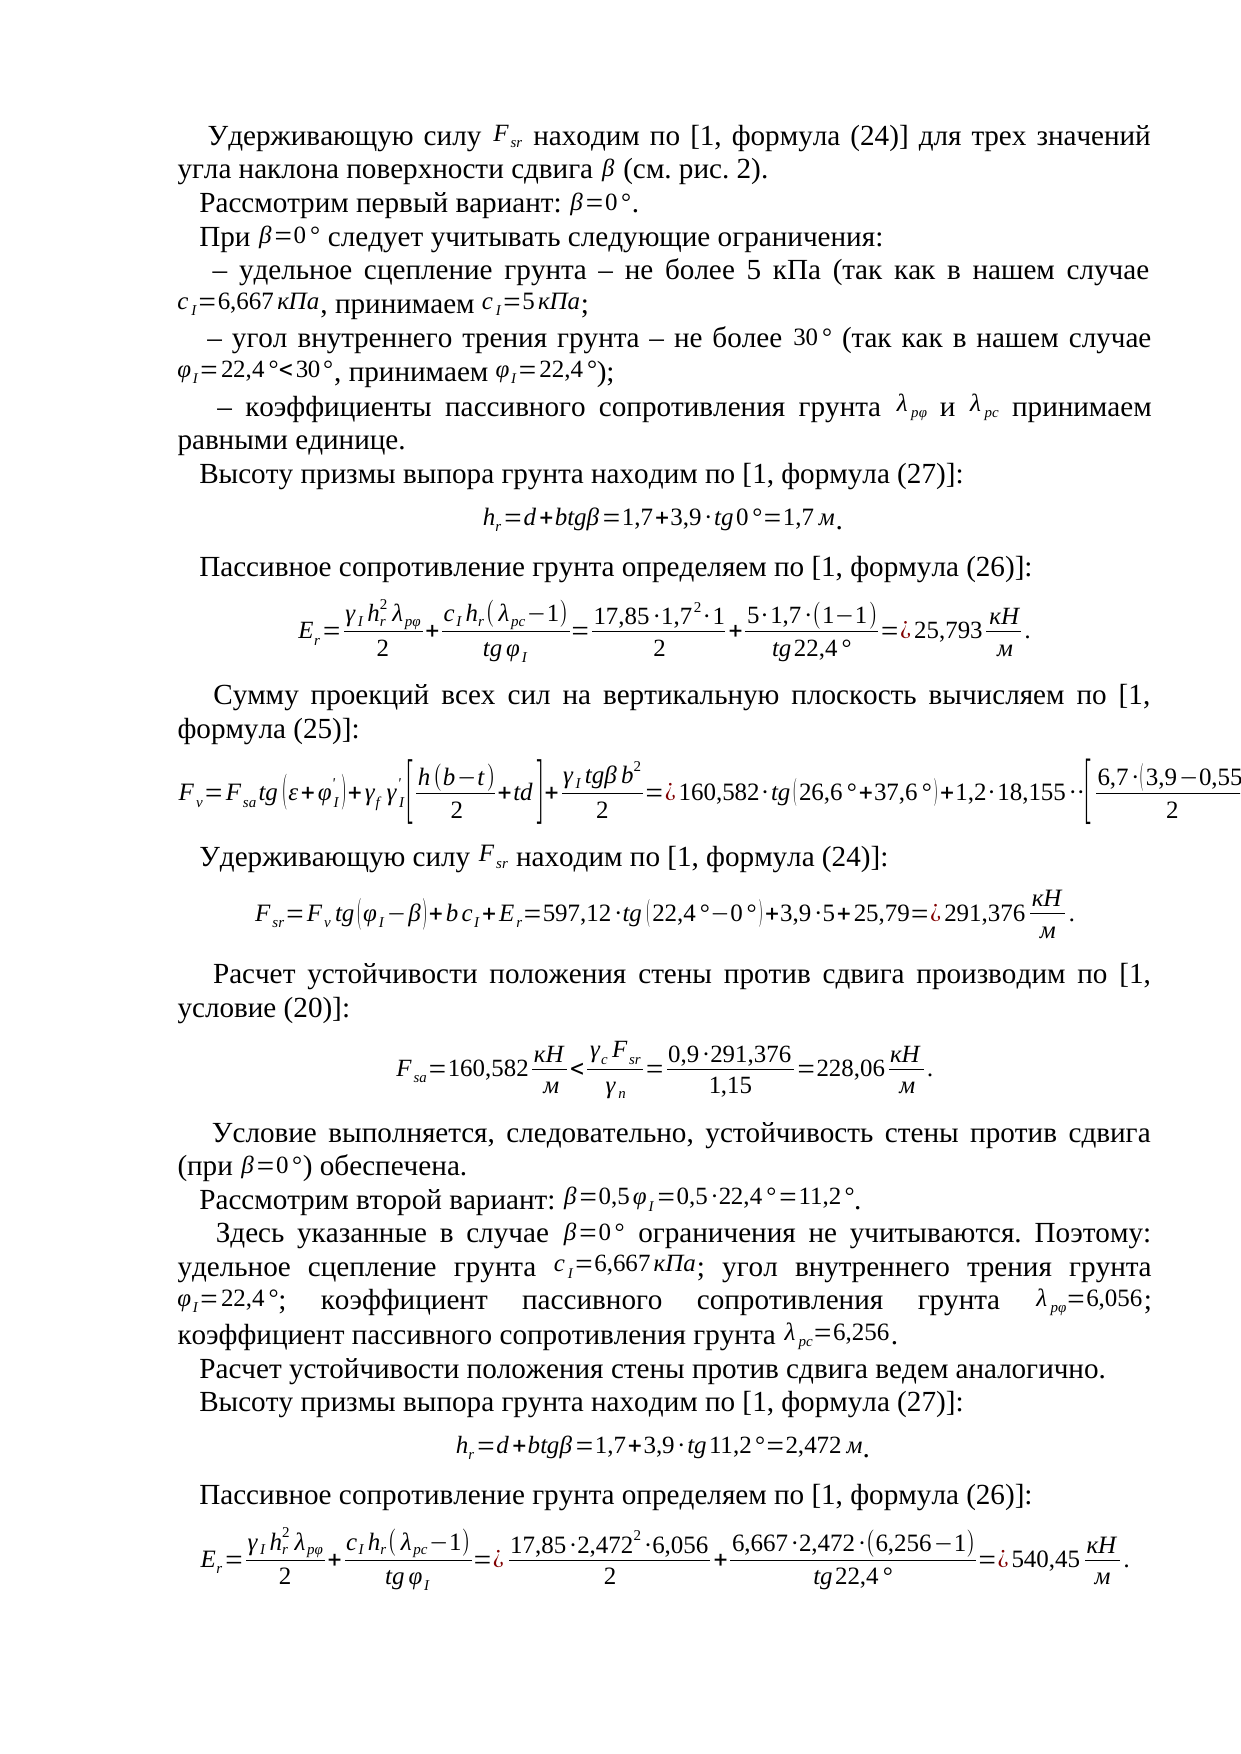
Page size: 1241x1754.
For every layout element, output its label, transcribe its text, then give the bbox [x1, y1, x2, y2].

text При следует учитывать следующие ограничения: [177, 219, 1152, 252]
text Условие выполняется, следовательно, устойчивость стены против сдвига (при ) обеспечена. [177, 1115, 1152, 1182]
text Сумму проекций всех сил на вертикальную плоскость вычисляем по [1, формула (25)]: [177, 677, 1152, 744]
text ‒ коэффициенты пассивного сопротивления грунта и принимаем равными единице. [177, 389, 1152, 456]
text Здесь указанные в случае ограничения не учитываются. Поэтому: удельное сцепление грунта ; угол внутреннего трения грунта ; коэффициент пассивного сопротивления грунта ; коэффициент пассивного сопротивления грунта . [177, 1215, 1152, 1351]
text Рассмотрим первый вариант: . [177, 185, 1152, 219]
text . [177, 502, 1152, 537]
text Высоту призмы выпора грунта находим по [1, формула (27)]: [177, 1384, 1152, 1418]
text Пассивное сопротивление грунта определяем по [1, формула (26)]: [177, 549, 1152, 583]
text Расчет устойчивости положения стены против сдвига ведем аналогично. [177, 1351, 1152, 1384]
text Удерживающую силу находим по [1, формула (24)] для трех значений угла наклона поверхности сдвига (см. рис. 2). [177, 118, 1152, 185]
text Удерживающую силу находим по [1, формула (24)]: [177, 839, 1152, 872]
text Рассмотрим второй вариант: . [177, 1182, 1152, 1215]
text . [177, 1430, 1152, 1465]
text ‒ удельное сцепление грунта – не более 5 кПа (так как в нашем случае , принимаем ; [177, 252, 1152, 321]
text Расчет устойчивости положения стены против сдвига производим по [1, условие (20)]: [177, 956, 1152, 1023]
text ‒ угол внутреннего трения грунта – не более (так как в нашем случае , принимаем ); [177, 321, 1152, 389]
text Высоту призмы выпора грунта находим по [1, формула (27)]: [177, 456, 1152, 489]
text Пассивное сопротивление грунта определяем по [1, формула (26)]: [177, 1477, 1152, 1511]
